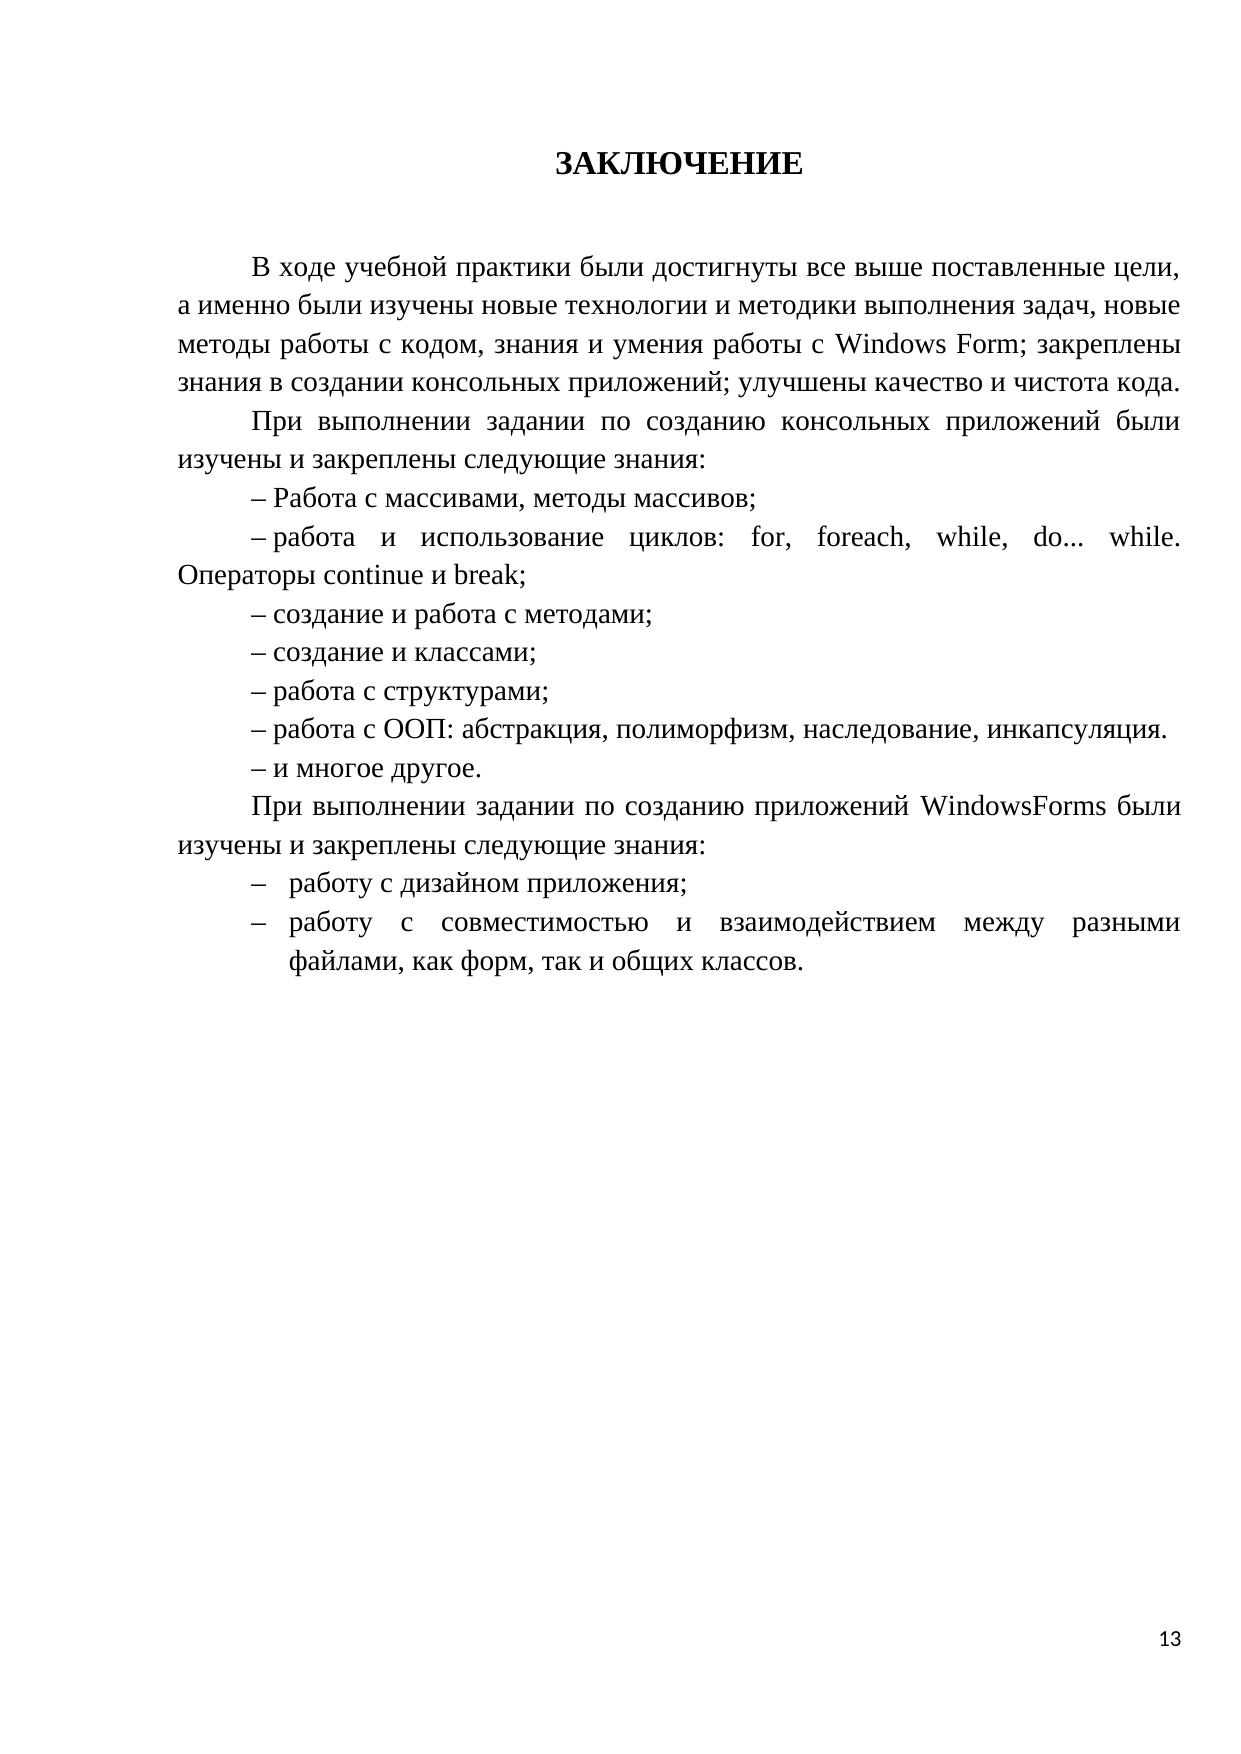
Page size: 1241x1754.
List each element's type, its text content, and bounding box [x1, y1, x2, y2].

text При выполнении задании по созданию консольных приложений были изучены и закреплены следующие знания: [177, 403, 1181, 475]
list работа с ООП: абстракция, полиморфизм, наследование, инкапсуляция. [177, 711, 1181, 745]
list создание и классами; [177, 634, 1181, 668]
list работа с структурами; [177, 673, 1181, 706]
list и многое другое. [177, 750, 1181, 783]
text В ходе учебной практики были достигнуты все выше поставленные цели, а именно были изучены новые технологии и методики выполнения задач, новые методы работы с кодом, знания и умения работы с Windows Form; закреплены знания в создании консольных приложений; улучшены качество и чистота кода. [177, 249, 1181, 398]
list работу с дизайном приложения; [251, 866, 1181, 899]
list Работа с массивами, методы массивов; [177, 480, 1181, 514]
text При выполнении задании по созданию приложений WindowsForms были изучены и закреплены следующие знания: [177, 788, 1181, 861]
list работу с совместимостью и взаимодействием между разными файлами, как форм, так и общих классов. [251, 904, 1181, 976]
list работа и использование циклов: for, foreach, while, do... while. Операторы continue и break; [177, 519, 1181, 591]
subtitle ЗАКЛЮЧЕНИЕ [177, 143, 1181, 181]
list создание и работа с методами; [177, 596, 1181, 629]
